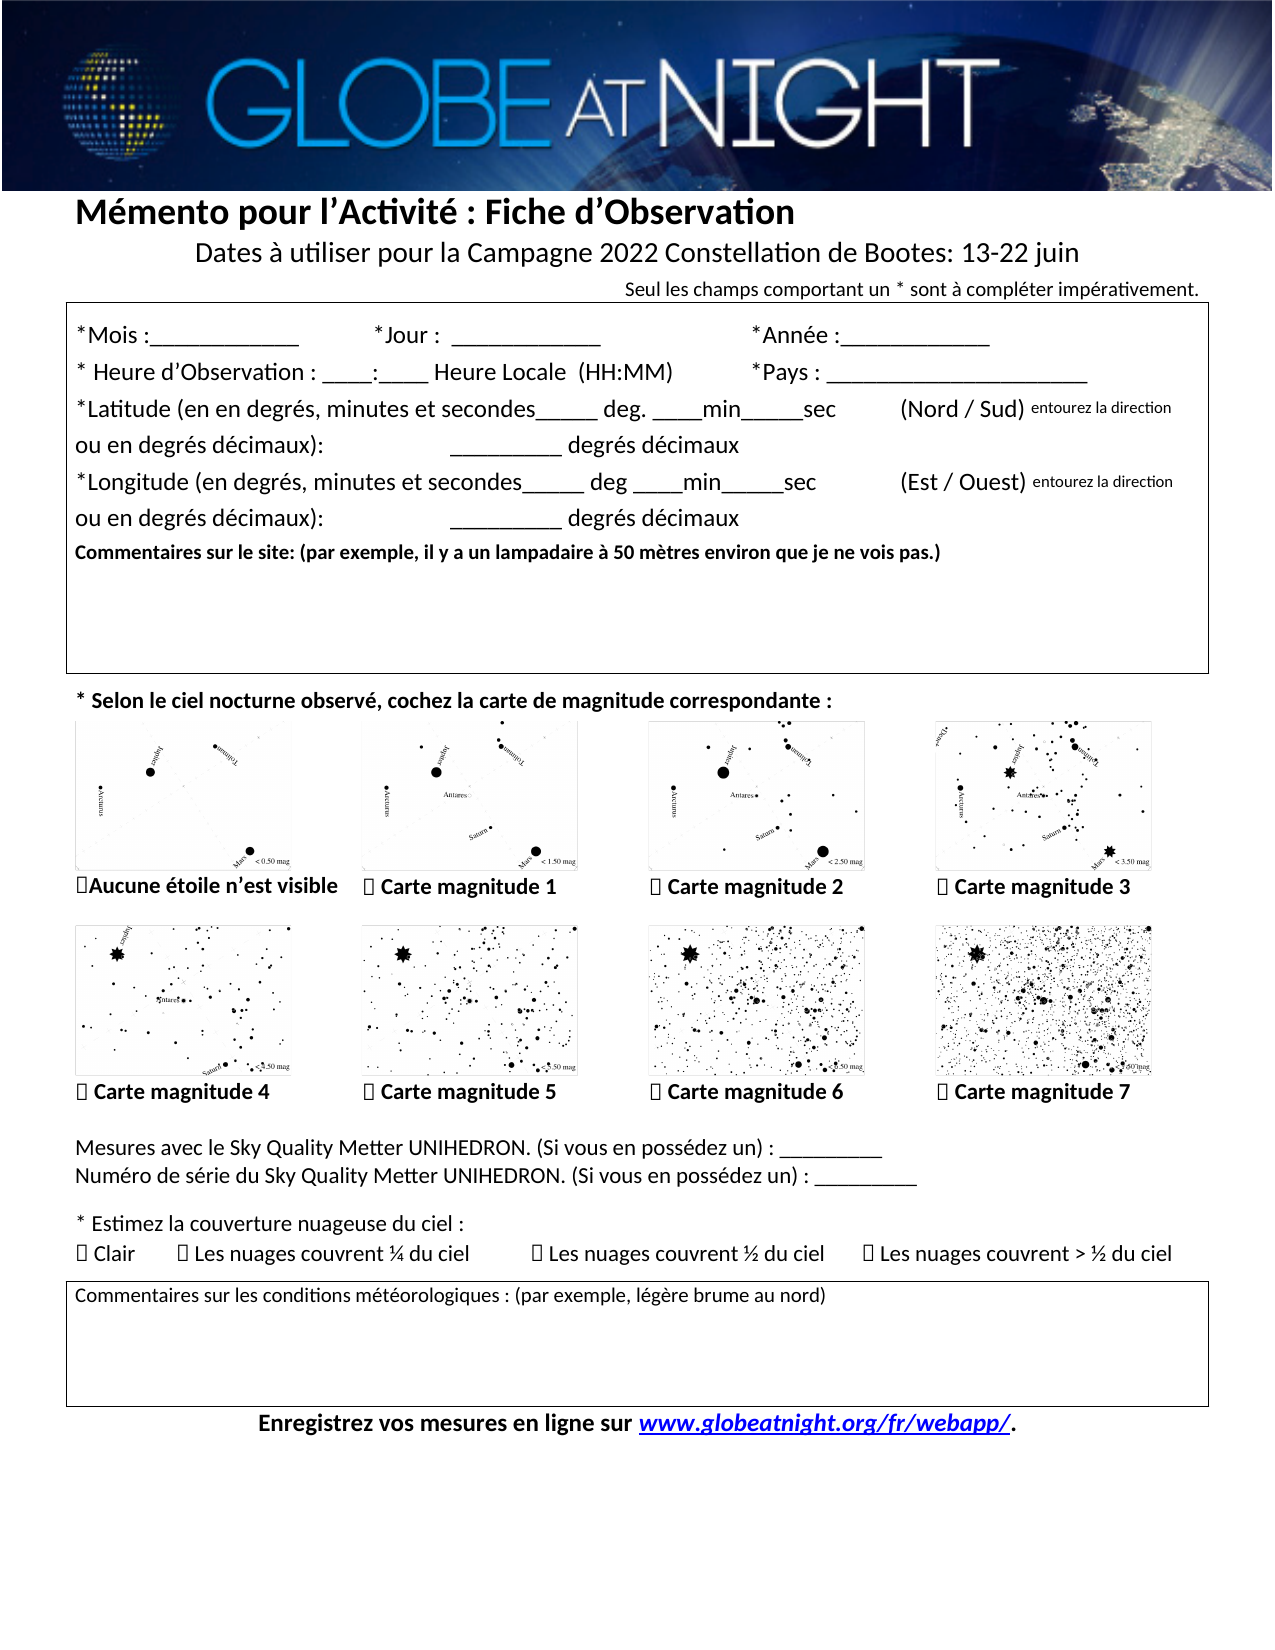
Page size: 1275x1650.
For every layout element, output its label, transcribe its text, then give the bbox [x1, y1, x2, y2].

text Commentaires sur le site: (par exemple, il y a un lampadaire à 50 mètres environ que je ne vois pas.) [67, 521, 1208, 564]
text Dates à utiliser pour la Campagne 2022 Constellation de Bootes: 13-22 juin [75, 234, 1200, 269]
text Mesures avec le Sky Quality Metter UNIHEDRON. (Si vous en possédez un) : _________ [75, 1133, 1200, 1161]
text ou en degrés décimaux): _________ degrés décimaux [67, 485, 1208, 521]
table_cell [351, 717, 637, 871]
text Enregistrez vos mesures en ligne sur www.globeatnight.org/fr/webapp/. [75, 1407, 1200, 1438]
text *Mois :____________ *Jour : ____________ *Année :____________ [67, 303, 1208, 338]
table_cell [64, 717, 351, 871]
text Numéro de série du Sky Quality Metter UNIHEDRON. (Si vous en possédez un) : _________ [75, 1161, 1200, 1189]
table_cell  Carte magnitude 7 [924, 1076, 1211, 1113]
picture [75, 925, 292, 1076]
picture [648, 721, 865, 871]
table_header * Selon le ciel nocturne observé, cochez la carte de magnitude correspondante : [64, 674, 1211, 717]
table_cell Aucune étoile n’est visible [64, 871, 351, 922]
table_cell  Carte magnitude 2 [638, 871, 924, 922]
picture [361, 925, 578, 1076]
picture [935, 925, 1152, 1076]
table_cell  Carte magnitude 5 [351, 1076, 637, 1113]
text * Estimez la couverture nuageuse du ciel : [75, 1209, 1200, 1237]
text * Heure d’Observation : ____:____ Heure Locale (HH:MM) *Pays : _____________________ [67, 338, 1208, 375]
table_cell [64, 922, 351, 1076]
table_cell [351, 922, 637, 1076]
text Mémento pour l’Activité : Fiche d’Observation [75, 191, 1200, 234]
picture [75, 721, 292, 871]
picture [935, 721, 1152, 871]
table_cell  Carte magnitude 4 [64, 1076, 351, 1113]
table_cell [924, 922, 1211, 1076]
text  Clair  Les nuages couvrent ¼ du ciel  Les nuages couvrent ½ du ciel  Les nuages couvrent > ½ du ciel [75, 1237, 1200, 1269]
text ou en degrés décimaux): _________ degrés décimaux [67, 412, 1208, 448]
table_cell [638, 922, 924, 1076]
text Commentaires sur les conditions météorologiques : (par exemple, légère brume au nord) [67, 1282, 1208, 1308]
text *Longitude (en degrés, minutes et secondes_____ deg ____min_____sec (Est / Ouest) entourez la direction [67, 448, 1208, 485]
table_cell  Carte magnitude 3 [924, 871, 1211, 922]
table_cell [638, 717, 924, 871]
picture [648, 925, 865, 1076]
table_cell  Carte magnitude 1 [351, 871, 637, 922]
table_cell  Carte magnitude 6 [638, 1076, 924, 1113]
text *Latitude (en en degrés, minutes et secondes_____ deg. ____min_____sec (Nord / Sud) entourez la direction [67, 375, 1208, 412]
text Seul les champs comportant un * sont à compléter impérativement. [75, 276, 1200, 302]
picture [361, 721, 578, 871]
table_cell [924, 717, 1211, 871]
